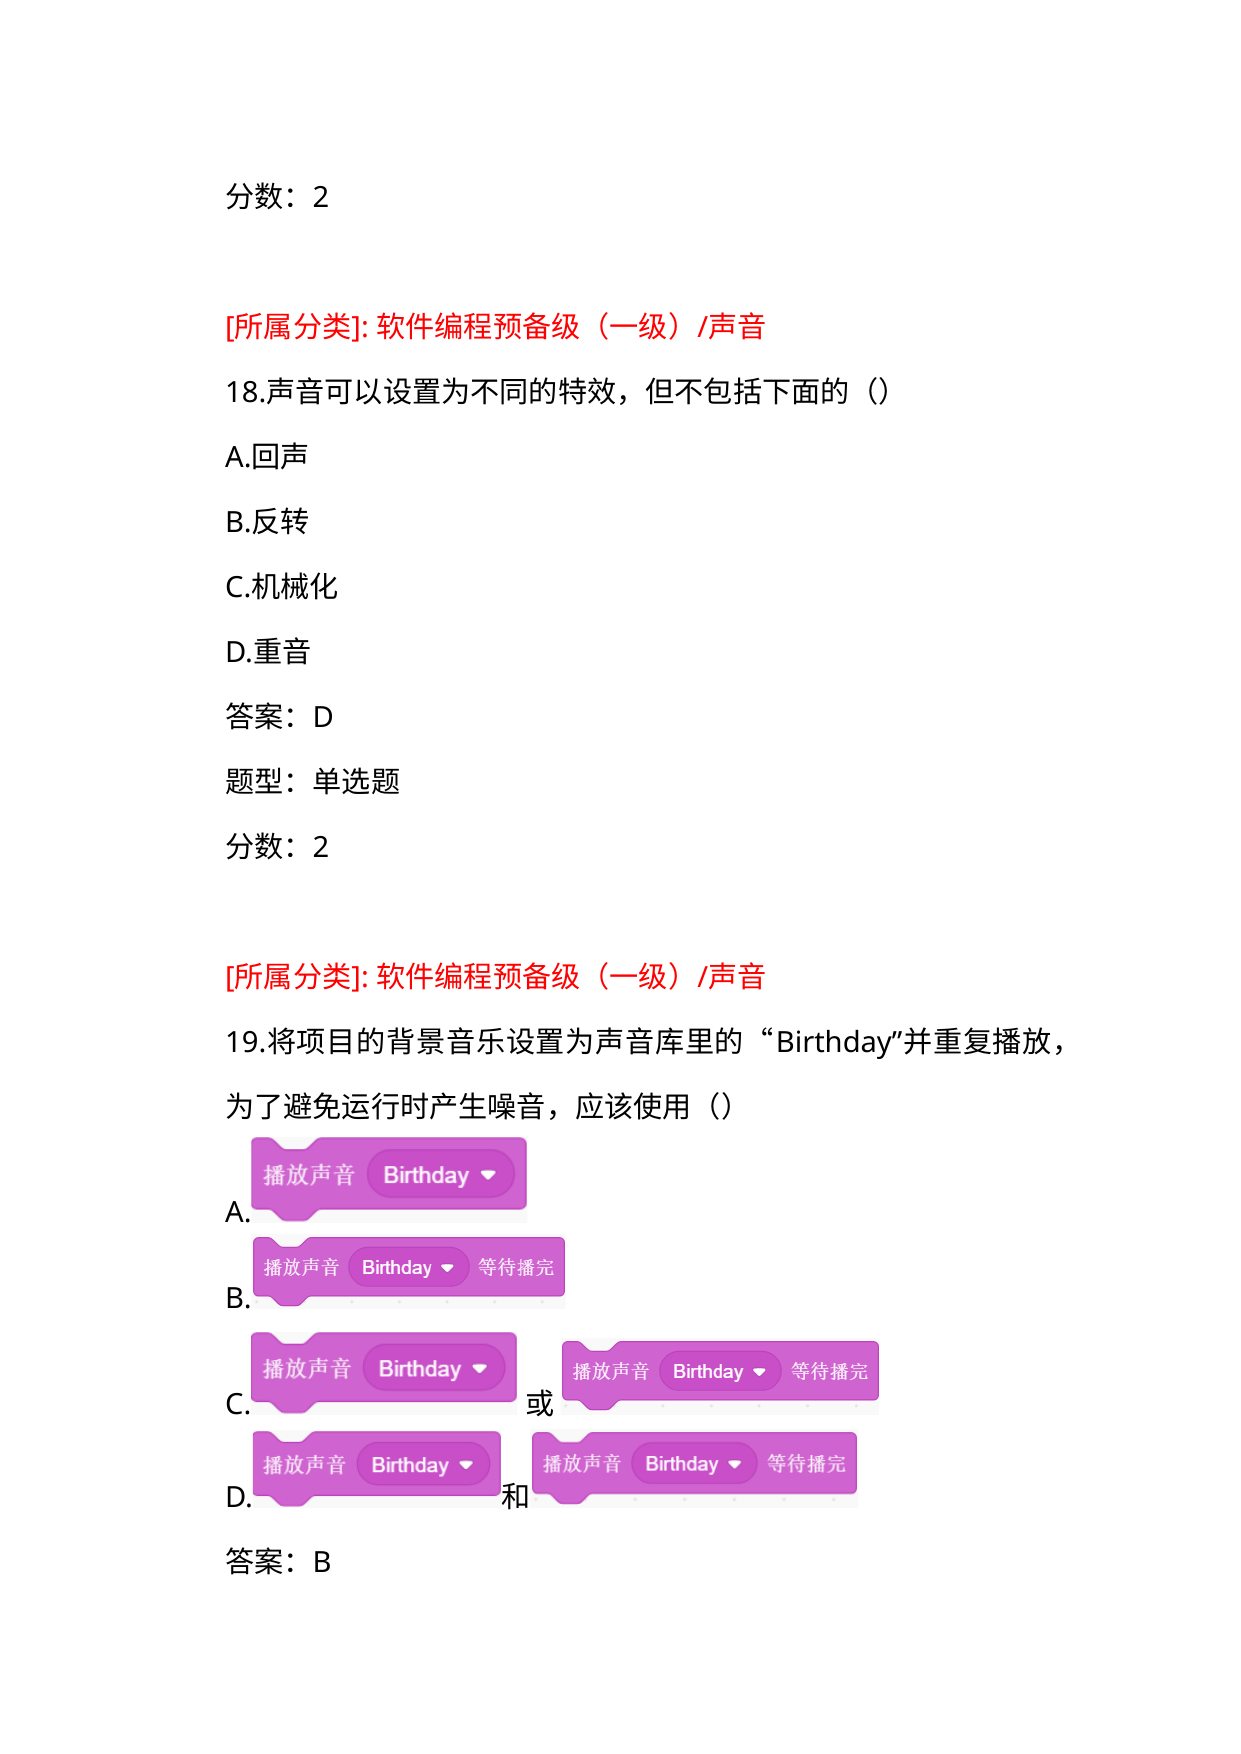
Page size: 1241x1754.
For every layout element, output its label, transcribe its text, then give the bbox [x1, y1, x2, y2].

text [所属分类]: 软件编程预备级（一级）/声音 [225, 292, 1053, 357]
text D.重音 [225, 617, 1053, 682]
text C.机械化 [225, 552, 1053, 617]
text 18.声音可以设置为不同的特效，但不包括下面的（） [225, 357, 1053, 422]
text 答案：D [225, 682, 1053, 747]
picture [530, 1429, 859, 1508]
picture [251, 1234, 566, 1309]
text 19.将项目的背景音乐设置为声音库里的“Birthday”并重复播放，为了避免运行时产生噪音，应该使用（） [225, 1007, 1053, 1137]
text A.回声 [225, 422, 1053, 487]
picture [560, 1338, 880, 1415]
picture [251, 1137, 528, 1223]
picture [252, 1430, 502, 1508]
text 题型：单选题 [225, 747, 1053, 812]
text 分数：2 [225, 162, 1053, 227]
text 分数：2 [225, 812, 1053, 877]
text [所属分类]: 软件编程预备级（一级）/声音 [225, 942, 1053, 1007]
text B.反转 [225, 487, 1053, 552]
picture [251, 1332, 518, 1415]
text 答案：B [225, 1527, 1053, 1592]
